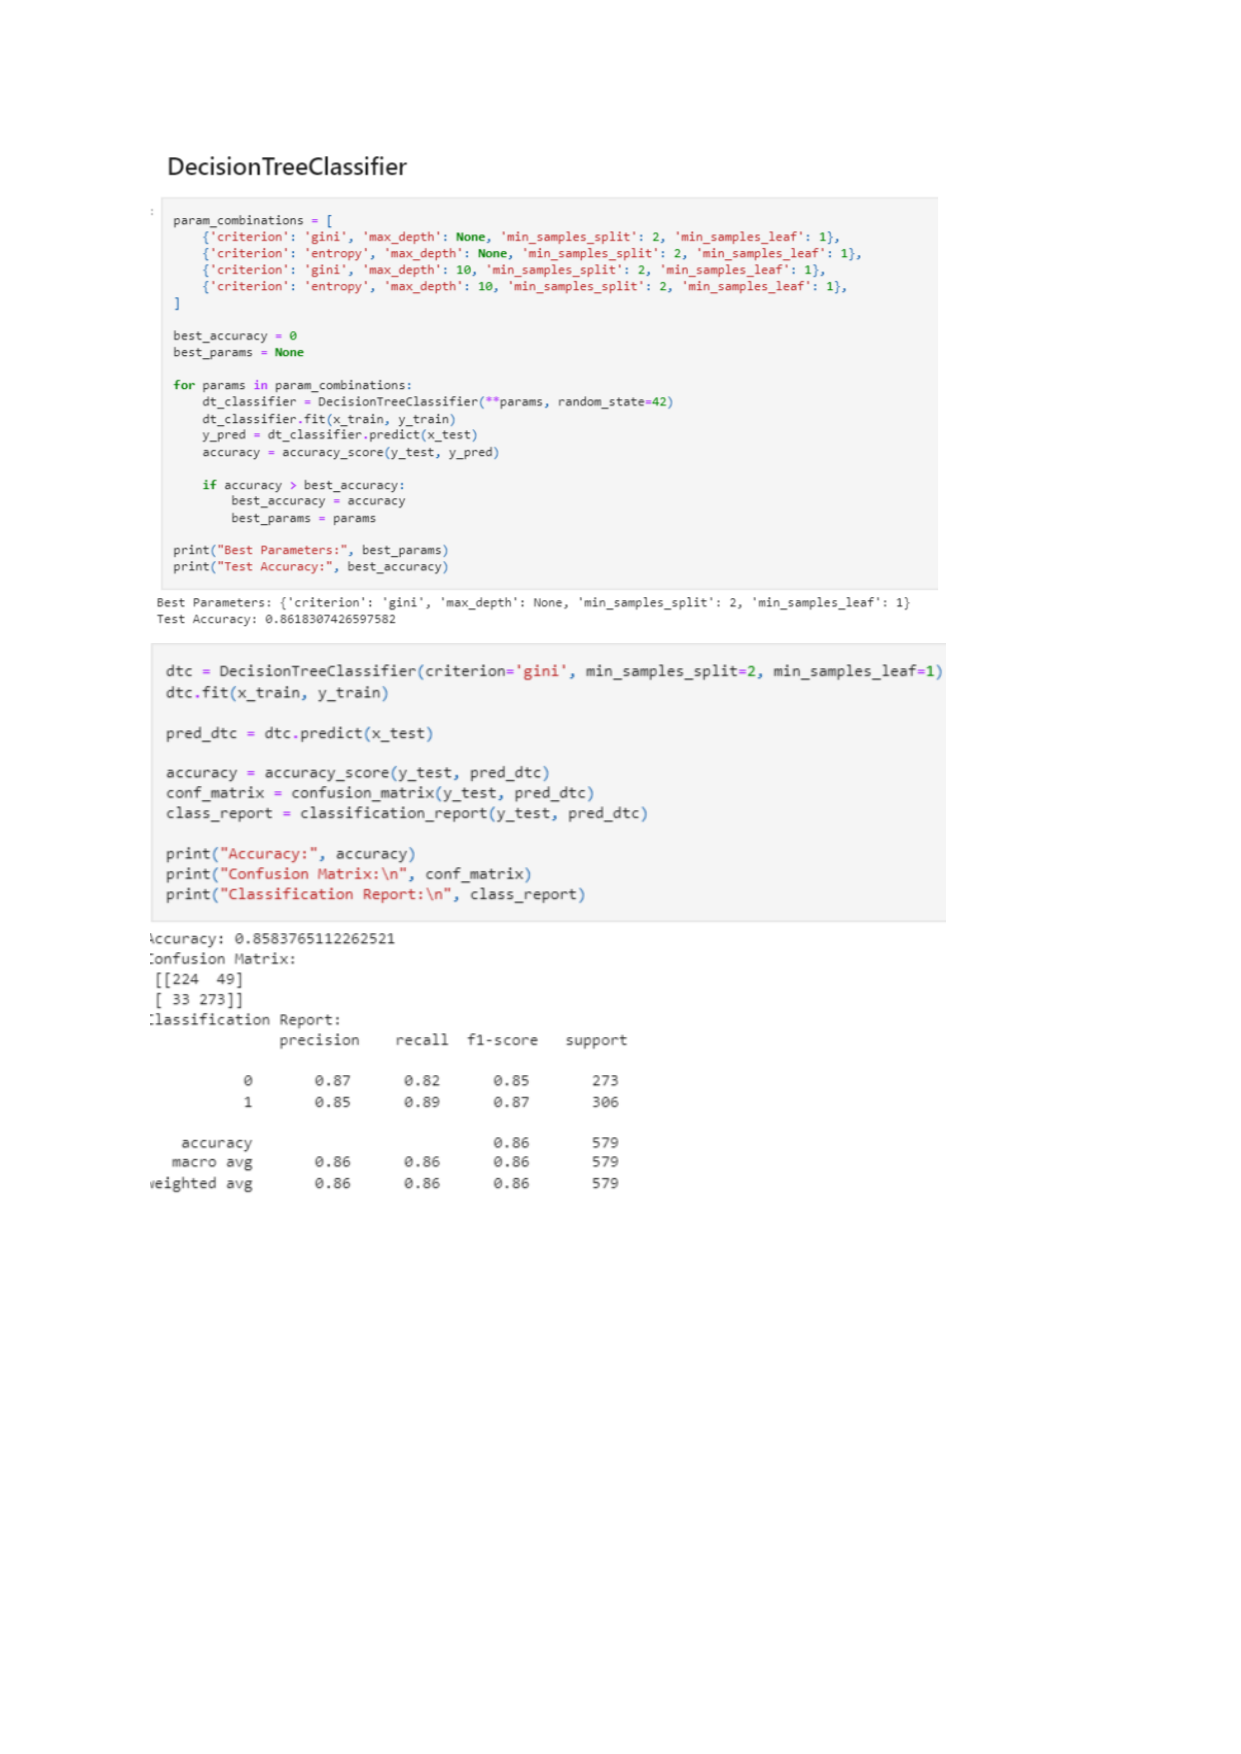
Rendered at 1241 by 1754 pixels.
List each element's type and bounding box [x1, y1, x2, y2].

picture [150, 150, 939, 627]
picture [150, 643, 946, 1216]
